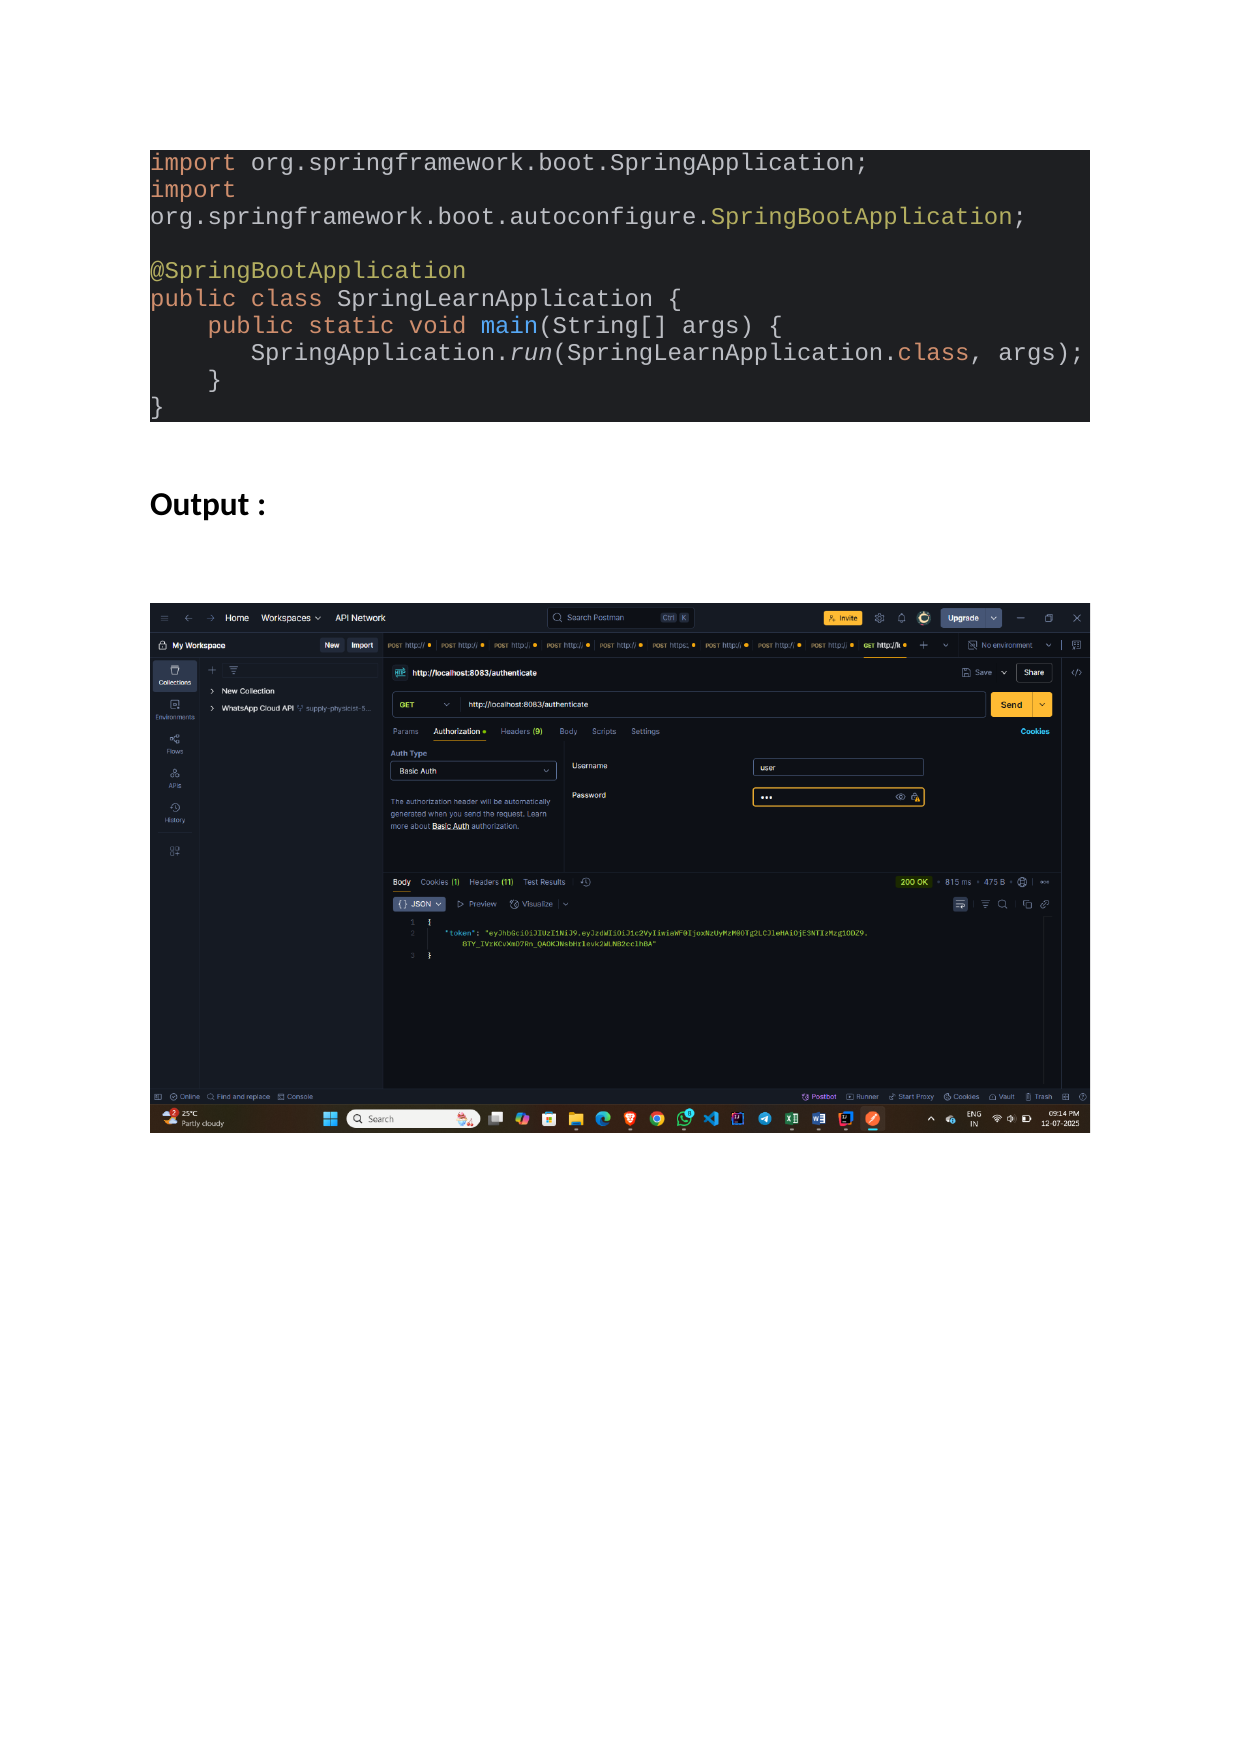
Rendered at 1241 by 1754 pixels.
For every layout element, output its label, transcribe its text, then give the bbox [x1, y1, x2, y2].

text Output : [150, 482, 1090, 523]
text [150, 150, 1090, 422]
picture [150, 603, 1091, 1133]
